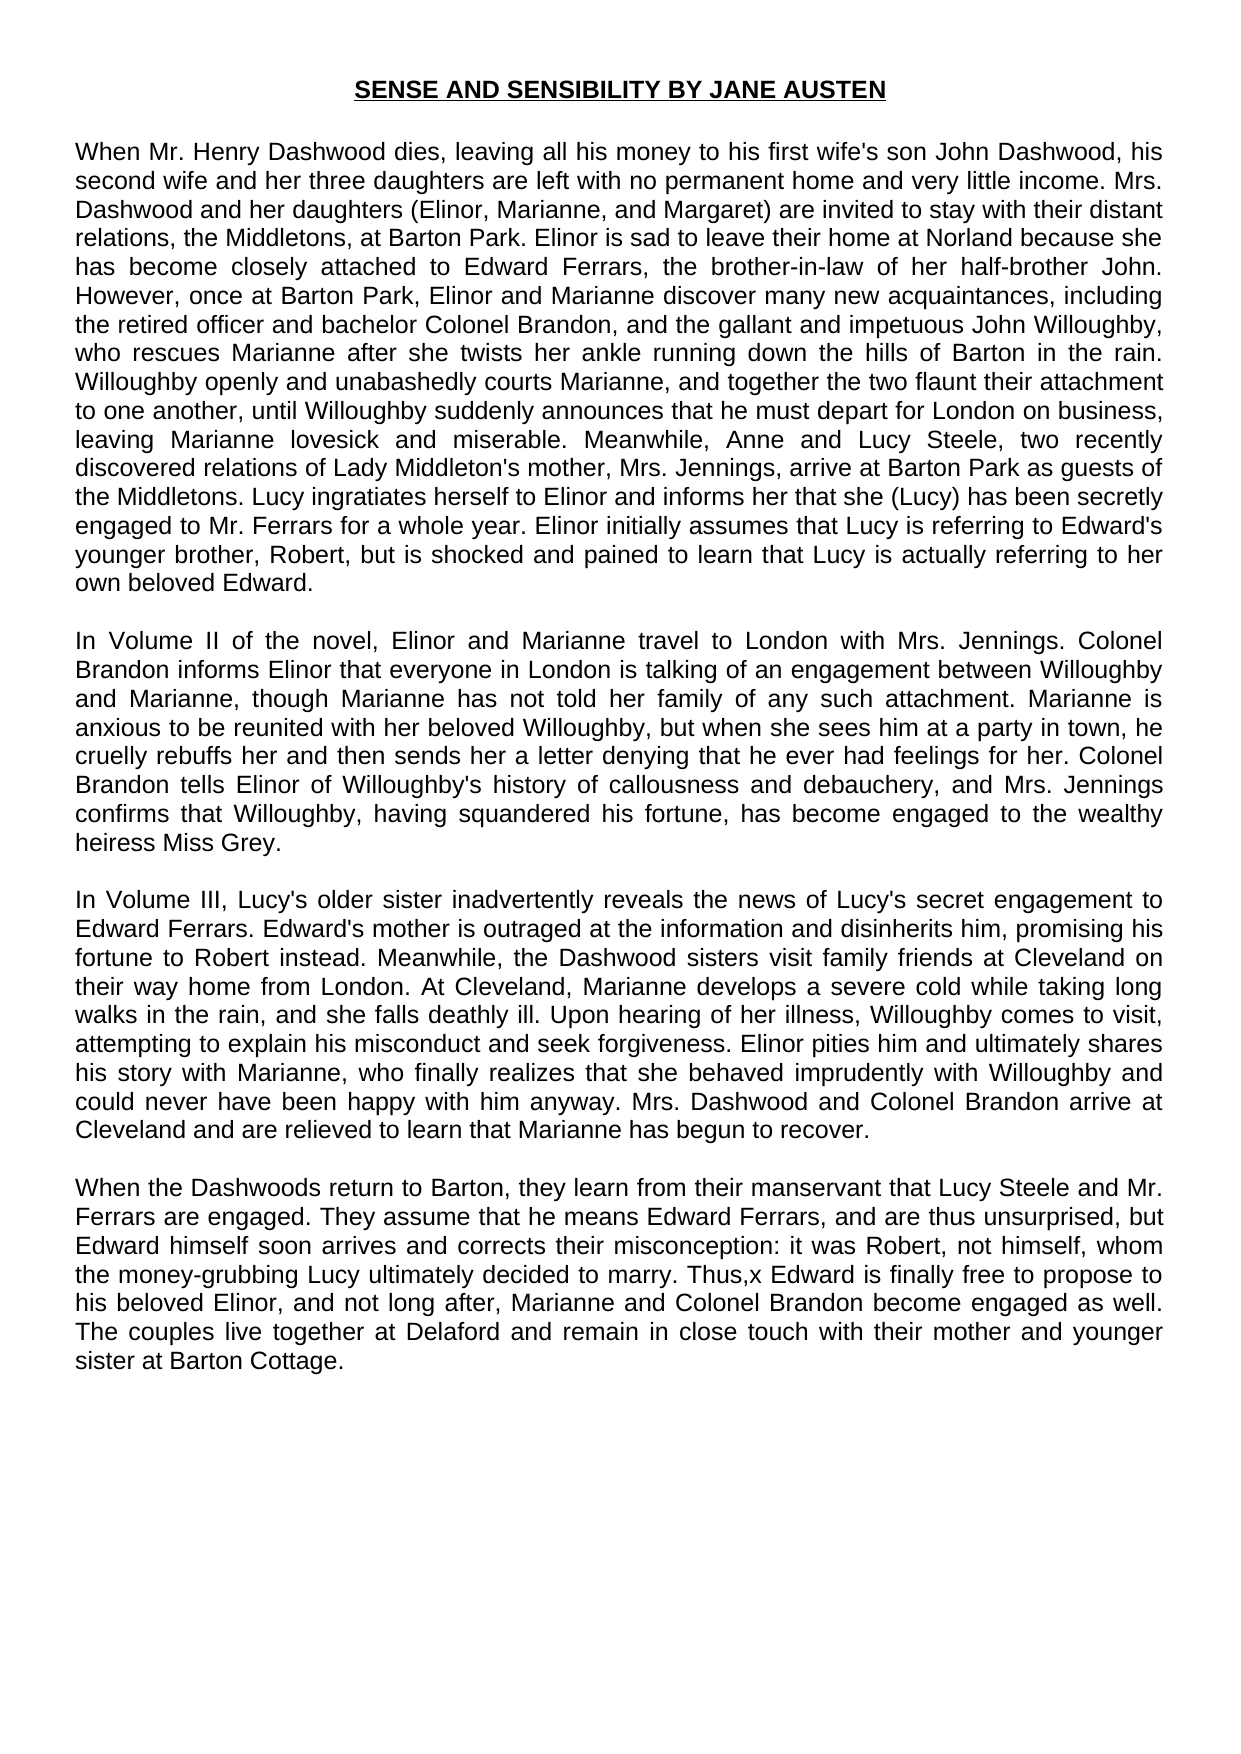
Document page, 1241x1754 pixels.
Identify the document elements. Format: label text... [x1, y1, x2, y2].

text When Mr. Henry Dashwood dies, leaving all his money to his first wife's son John Dashwood, his second wife and her three daughters are left with no permanent home and very little income. Mrs. Dashwood and her daughters (Elinor, Marianne, and Margaret) are invited to stay with their distant relations, the Middletons, at Barton Park. Elinor is sad to leave their home at Norland because she has become closely attached to Edward Ferrars, the brother-in-law of her half-brother John. However, once at Barton Park, Elinor and Marianne discover many new acquaintances, including the retired officer and bachelor Colonel Brandon, and the gallant and impetuous John Willoughby, who rescues Marianne after she twists her ankle running down the hills of Barton in the rain. Willoughby openly and unabashedly courts Marianne, and together the two flaunt their attachment to one another, until Willoughby suddenly announces that he must depart for London on business, leaving Marianne lovesick and miserable. Meanwhile, Anne and Lucy Steele, two recently discovered relations of Lady Middleton's mother, Mrs. Jennings, arrive at Barton Park as guests of the Middletons. Lucy ingratiates herself to Elinor and informs her that she (Lucy) has been secretly engaged to Mr. Ferrars for a whole year. Elinor initially assumes that Lucy is referring to Edward's younger brother, Robert, but is shocked and pained to learn that Lucy is actually referring to her own beloved Edward. [75, 137, 1165, 597]
text In Volume II of the novel, Elinor and Marianne travel to London with Mrs. Jennings. Colonel Brandon informs Elinor that everyone in London is talking of an engagement between Willoughby and Marianne, though Marianne has not told her family of any such attachment. Marianne is anxious to be reunited with her beloved Willoughby, but when she sees him at a party in town, he cruelly rebuffs her and then sends her a letter denying that he ever had feelings for her. Colonel Brandon tells Elinor of Willoughby's history of callousness and debauchery, and Mrs. Jennings confirms that Willoughby, having squandered his fortune, has become engaged to the wealthy heiress Miss Grey. [75, 626, 1165, 856]
text In Volume III, Lucy's older sister inadvertently reveals the news of Lucy's secret engagement to Edward Ferrars. Edward's mother is outraged at the information and disinherits him, promising his fortune to Robert instead. Meanwhile, the Dashwood sisters visit family friends at Cleveland on their way home from London. At Cleveland, Marianne develops a severe cold while taking long walks in the rain, and she falls deathly ill. Upon hearing of her illness, Willoughby comes to visit, attempting to explain his misconduct and seek forgiveness. Elinor pities him and ultimately shares his story with Marianne, who finally realizes that she behaved imprudently with Willoughby and could never have been happy with him anyway. Mrs. Dashwood and Colonel Brandon arrive at Cleveland and are relieved to learn that Marianne has begun to recover. [75, 886, 1165, 1144]
text SENSE AND SENSIBILITY BY JANE AUSTEN [75, 75, 1165, 104]
text When the Dashwoods return to Barton, they learn from their manservant that Lucy Steele and Mr. Ferrars are engaged. They assume that he means Edward Ferrars, and are thus unsurprised, but Edward himself soon arrives and corrects their misconception: it was Robert, not himself, whom the money-grubbing Lucy ultimately decided to marry. Thus,x Edward is finally free to propose to his beloved Elinor, and not long after, Marianne and Colonel Brandon become engaged as well. The couples live together at Delaford and remain in close touch with their mother and younger sister at Barton Cottage. [75, 1173, 1165, 1375]
